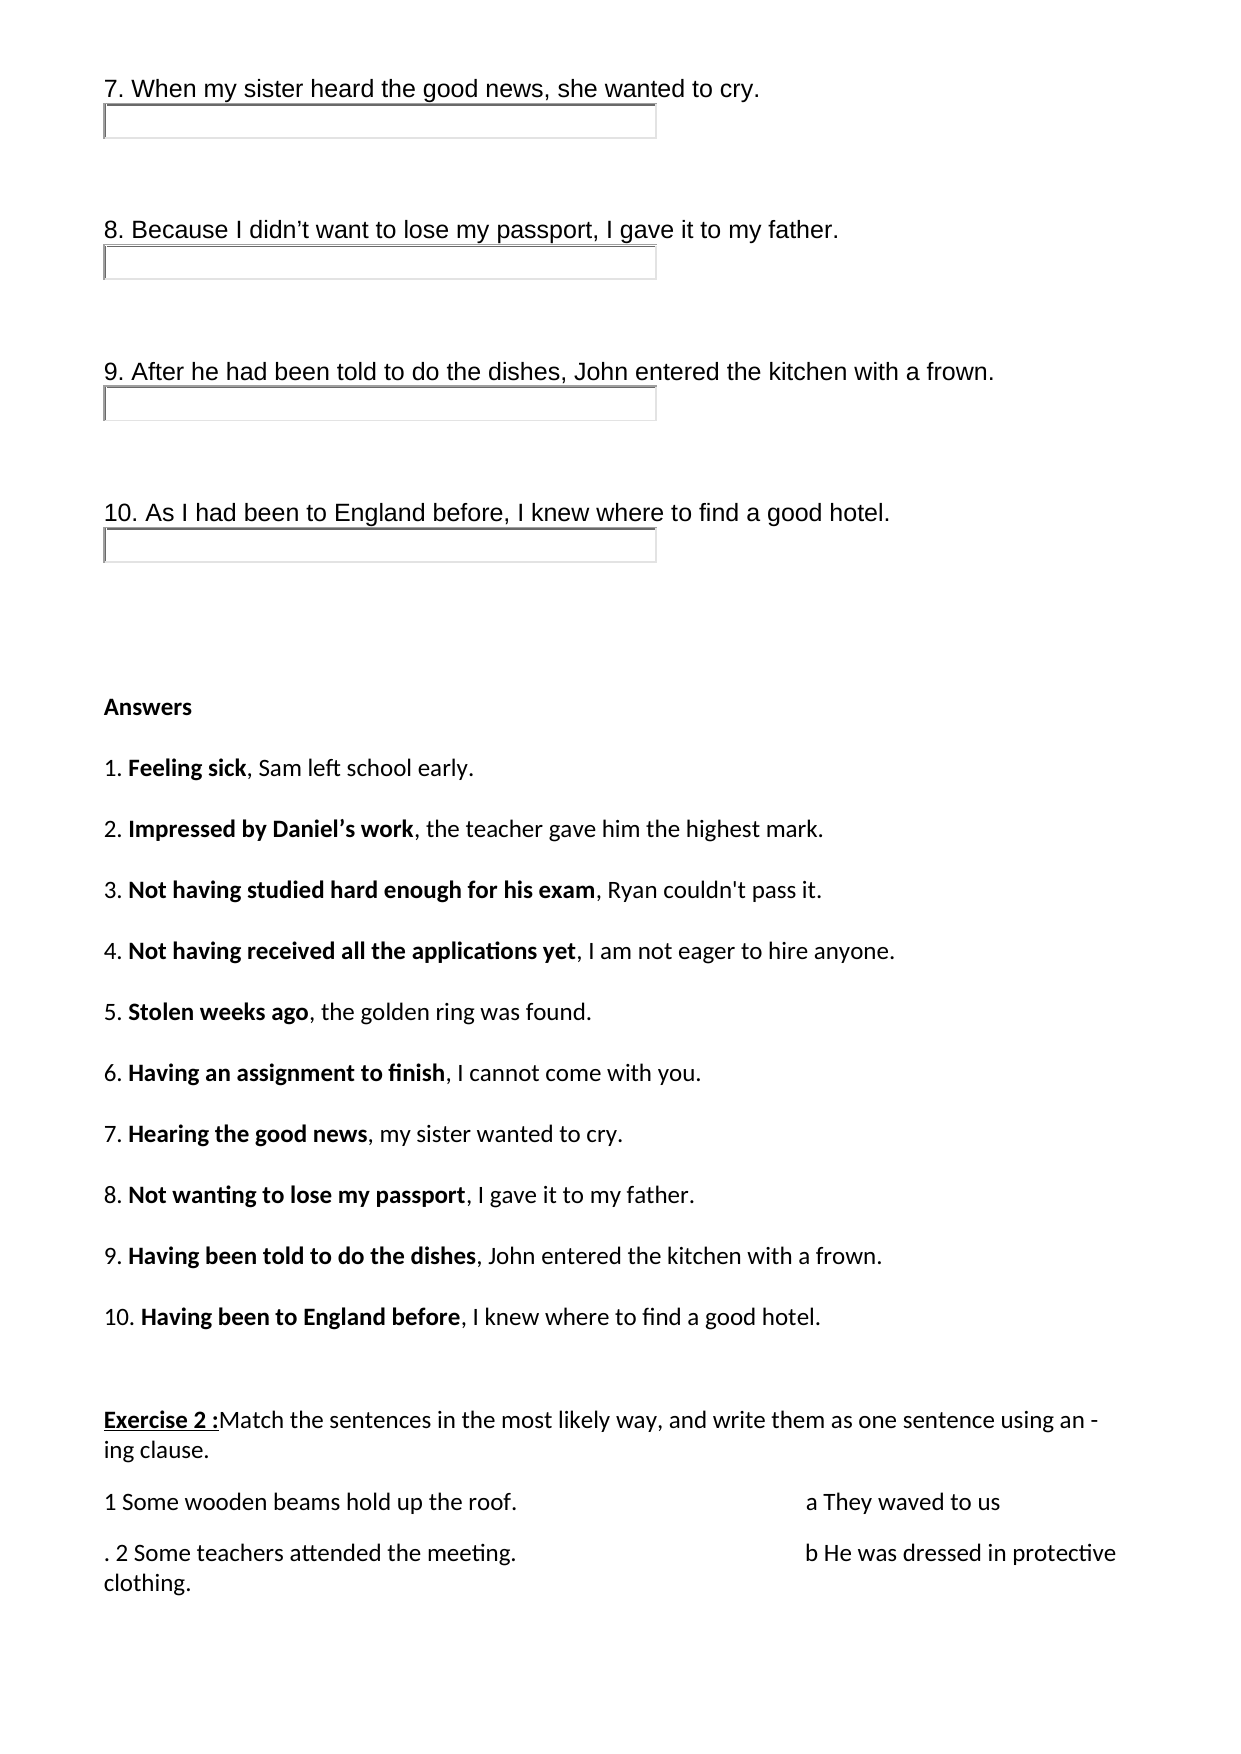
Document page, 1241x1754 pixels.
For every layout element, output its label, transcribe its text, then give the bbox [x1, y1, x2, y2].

text . 2 Some teachers attended the meeting. b He was dressed in protective clothing. [103, 1537, 1122, 1598]
text 1 Some wooden beams hold up the roof. a They waved to us [103, 1486, 1122, 1516]
text 8. Because I didn’t want to lose my passport, I gave it to my father. [103, 215, 1093, 319]
text Exercise 2 :Match the sentences in the most likely way, and write them as one sentence using an -ing clause. [103, 1404, 1122, 1465]
text 7. When my sister heard the good news, she wanted to cry. [103, 74, 1093, 178]
text Answers 1. Feeling sick, Sam left school early. 2. Impressed by Daniel’s work, the teacher gave him the highest mark. 3. Not having studied hard enough for his exam, Ryan couldn't pass it. 4. Not having received all the applications yet, I am not eager to hire anyone. 5. Stolen weeks ago, the golden ring was found. 6. Having an assignment to finish, I cannot come with you. 7. Hearing the good news, my sister wanted to cry. 8. Not wanting to lose my passport, I gave it to my father. 9. Having been told to do the dishes, John entered the kitchen with a frown. 10. Having been to England before, I knew where to find a good hotel. [103, 691, 1122, 1332]
text 10. As I had been to England before, I knew where to find a good hotel. [103, 498, 1093, 602]
text 9. After he had been told to do the dishes, John entered the kitchen with a frown. [103, 357, 1093, 460]
